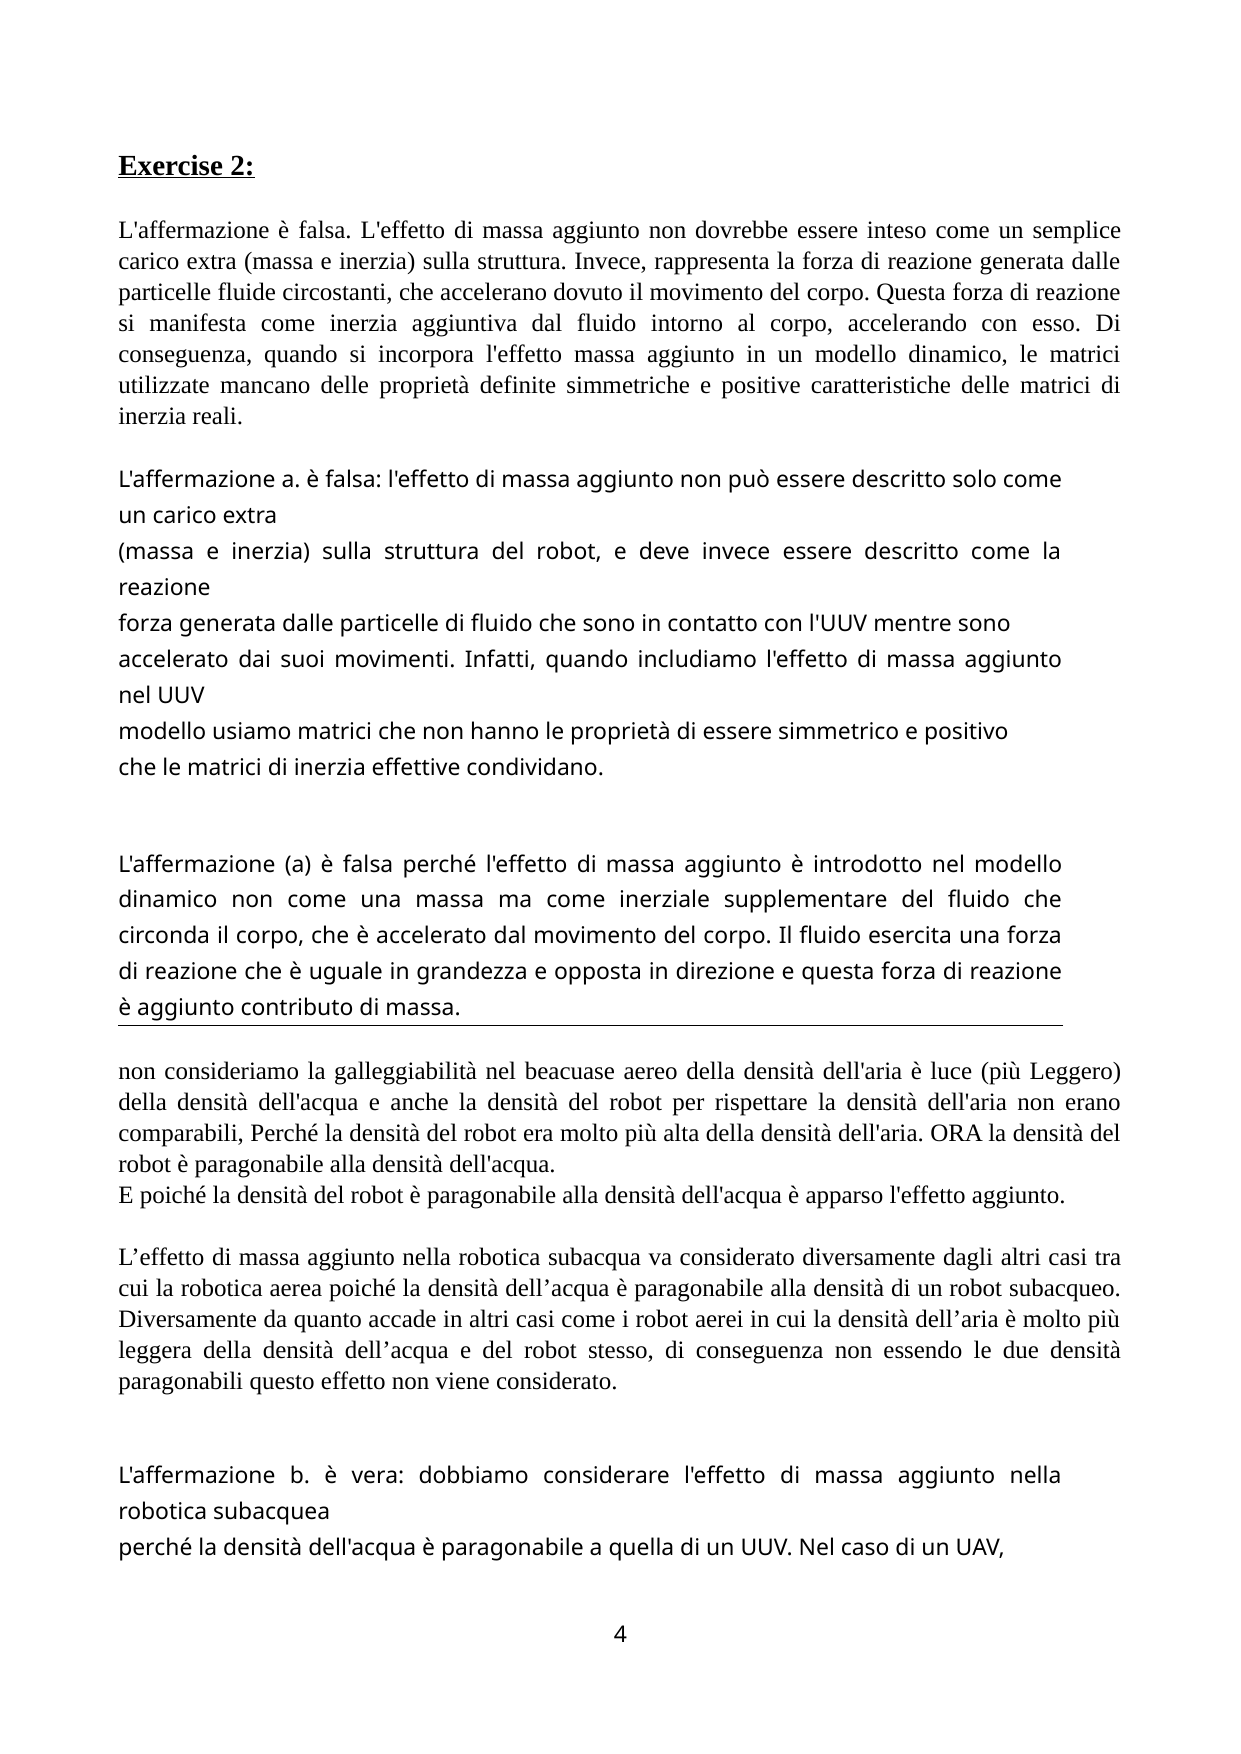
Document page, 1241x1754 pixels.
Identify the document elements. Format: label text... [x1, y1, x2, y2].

text L'affermazione b. è vera: dobbiamo considerare l'effetto di massa aggiunto nella robotica subacquea [118, 1459, 1063, 1527]
text (massa e inerzia) sulla struttura del robot, e deve invece essere descritto come la reazione [118, 535, 1063, 602]
text perché la densità dell'acqua è paragonabile a quella di un UUV. Nel caso di un UAV, [118, 1531, 1063, 1562]
text non consideriamo la galleggiabilità nel beacuase aereo della densità dell'aria è luce (più Leggero) della densità dell'acqua e anche la densità del robot per rispettare la densità dell'aria non erano comparabili, Perché la densità del robot era molto più alta della densità dell'aria. ORA la densità del robot è paragonabile alla densità dell'acqua. [118, 1056, 1122, 1178]
text L'affermazione è falsa. L'effetto di massa aggiunto non dovrebbe essere inteso come un semplice carico extra (massa e inerzia) sulla struttura. Invece, rappresenta la forza di reazione generata dalle particelle fluide circostanti, che accelerano dovuto il movimento del corpo. Questa forza di reazione si manifesta come inerzia aggiuntiva dal fluido intorno al corpo, accelerando con esso. Di conseguenza, quando si incorpora l'effetto massa aggiunto in un modello dinamico, le matrici utilizzate mancano delle proprietà definite simmetriche e positive caratteristiche delle matrici di inerzia reali. [118, 215, 1122, 430]
text L'affermazione (a) è falsa perché l'effetto di massa aggiunto è introdotto nel modello dinamico non come una massa ma come inerziale supplementare del fluido che circonda il corpo, che è accelerato dal movimento del corpo. Il fluido esercita una forza di reazione che è uguale in grandezza e opposta in direzione e questa forza di reazione è aggiunto contributo di massa. [118, 847, 1063, 1025]
text forza generata dalle particelle di fluido che sono in contatto con l'UUV mentre sono [118, 607, 1063, 638]
text Exercise 2: [118, 148, 1122, 181]
text accelerato dai suoi movimenti. Infatti, quando includiamo l'effetto di massa aggiunto nel UUV [118, 643, 1063, 710]
text E poiché la densità del robot è paragonabile alla densità dell'acqua è apparso l'effetto aggiunto. [118, 1180, 1122, 1209]
text L'affermazione a. è falsa: l'effetto di massa aggiunto non può essere descritto solo come un carico extra [118, 463, 1063, 530]
text L’effetto di massa aggiunto nella robotica subacqua va considerato diversamente dagli altri casi tra cui la robotica aerea poiché la densità dell’acqua è paragonabile alla densità di un robot subacqueo. Diversamente da quanto accade in altri casi come i robot aerei in cui la densità dell’aria è molto più leggera della densità dell’acqua e del robot stesso, di conseguenza non essendo le due densità paragonabili questo effetto non viene considerato. [118, 1242, 1122, 1395]
text modello usiamo matrici che non hanno le proprietà di essere simmetrico e positivo [118, 715, 1063, 746]
text che le matrici di inerzia effettive condividano. [118, 751, 1063, 782]
